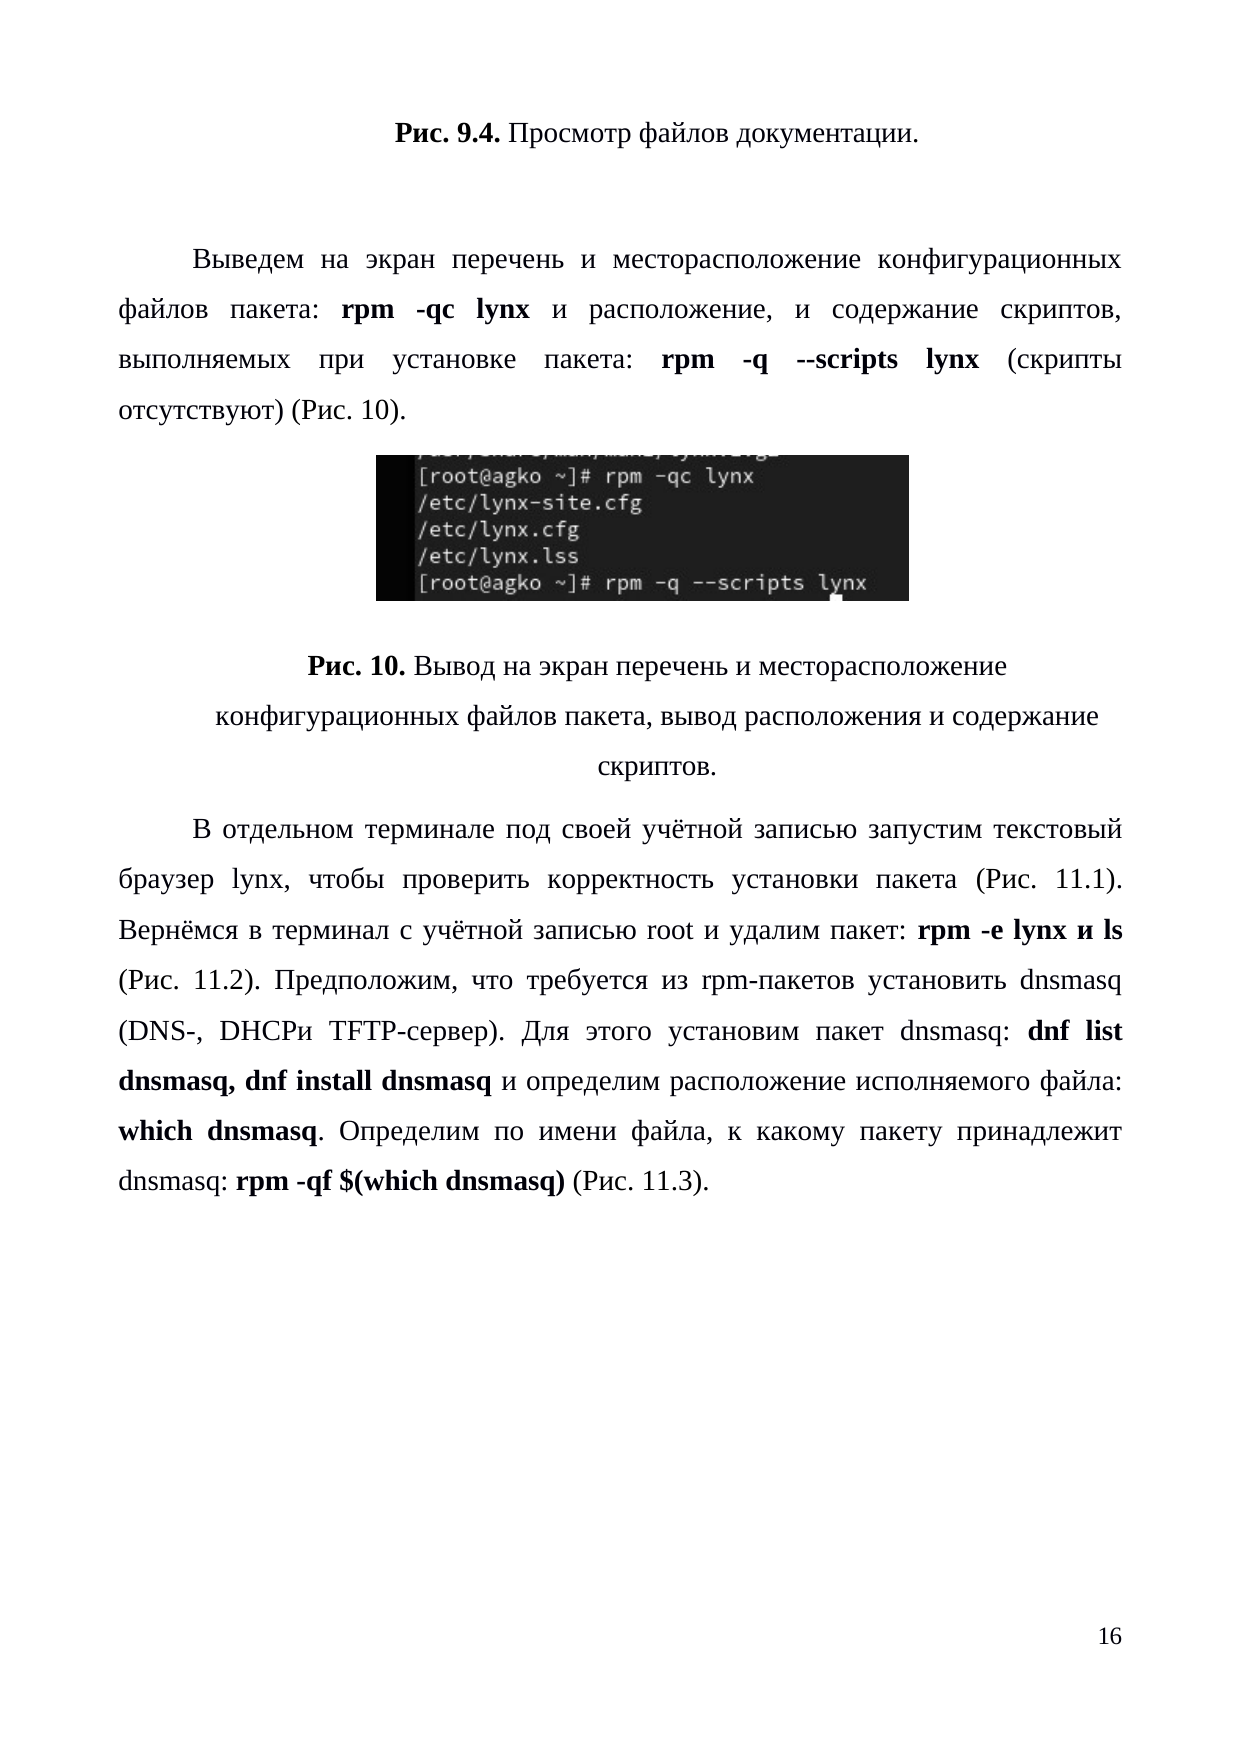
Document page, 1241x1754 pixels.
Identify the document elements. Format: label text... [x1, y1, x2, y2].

text Выведем на экран перечень и месторасположение конфигурационных файлов пакета: rpm -qc lynx и расположение, и содержание скриптов, выполняемых при установке пакета: rpm -q --scripts lynx (скрипты отсутствуют) (Рис. 10). [118, 241, 1122, 425]
text Рис. 10. Вывод на экран перечень и месторасположение конфигурационных файлов пакета, вывод расположения и содержание скриптов. [215, 483, 1099, 782]
picture [376, 455, 909, 483]
text Рис. 9.4. Просмотр файлов документации. [133, 115, 1181, 149]
text В отдельном терминале под своей учётной записью запустим текстовый браузер lynx, чтобы проверить корректность установки пакета (Рис. 11.1). Вернёмся в терминал с учётной записью root и удалим пакет: rpm -e lynx и ls (Рис. 11.2). Предположим, что требуется из rpm-пакетов установить dnsmasq (DNS-, DHCPи TFTP-сервер). Для этого установим пакет dnsmasq: dnf list dnsmasq, dnf install dnsmasq и определим расположение исполняемого файла: which dnsmasq. Определим по имени файла, к какому пакету принадлежит dnsmasq: rpm -qf $(which dnsmasq) (Рис. 11.3). [118, 811, 1123, 1197]
